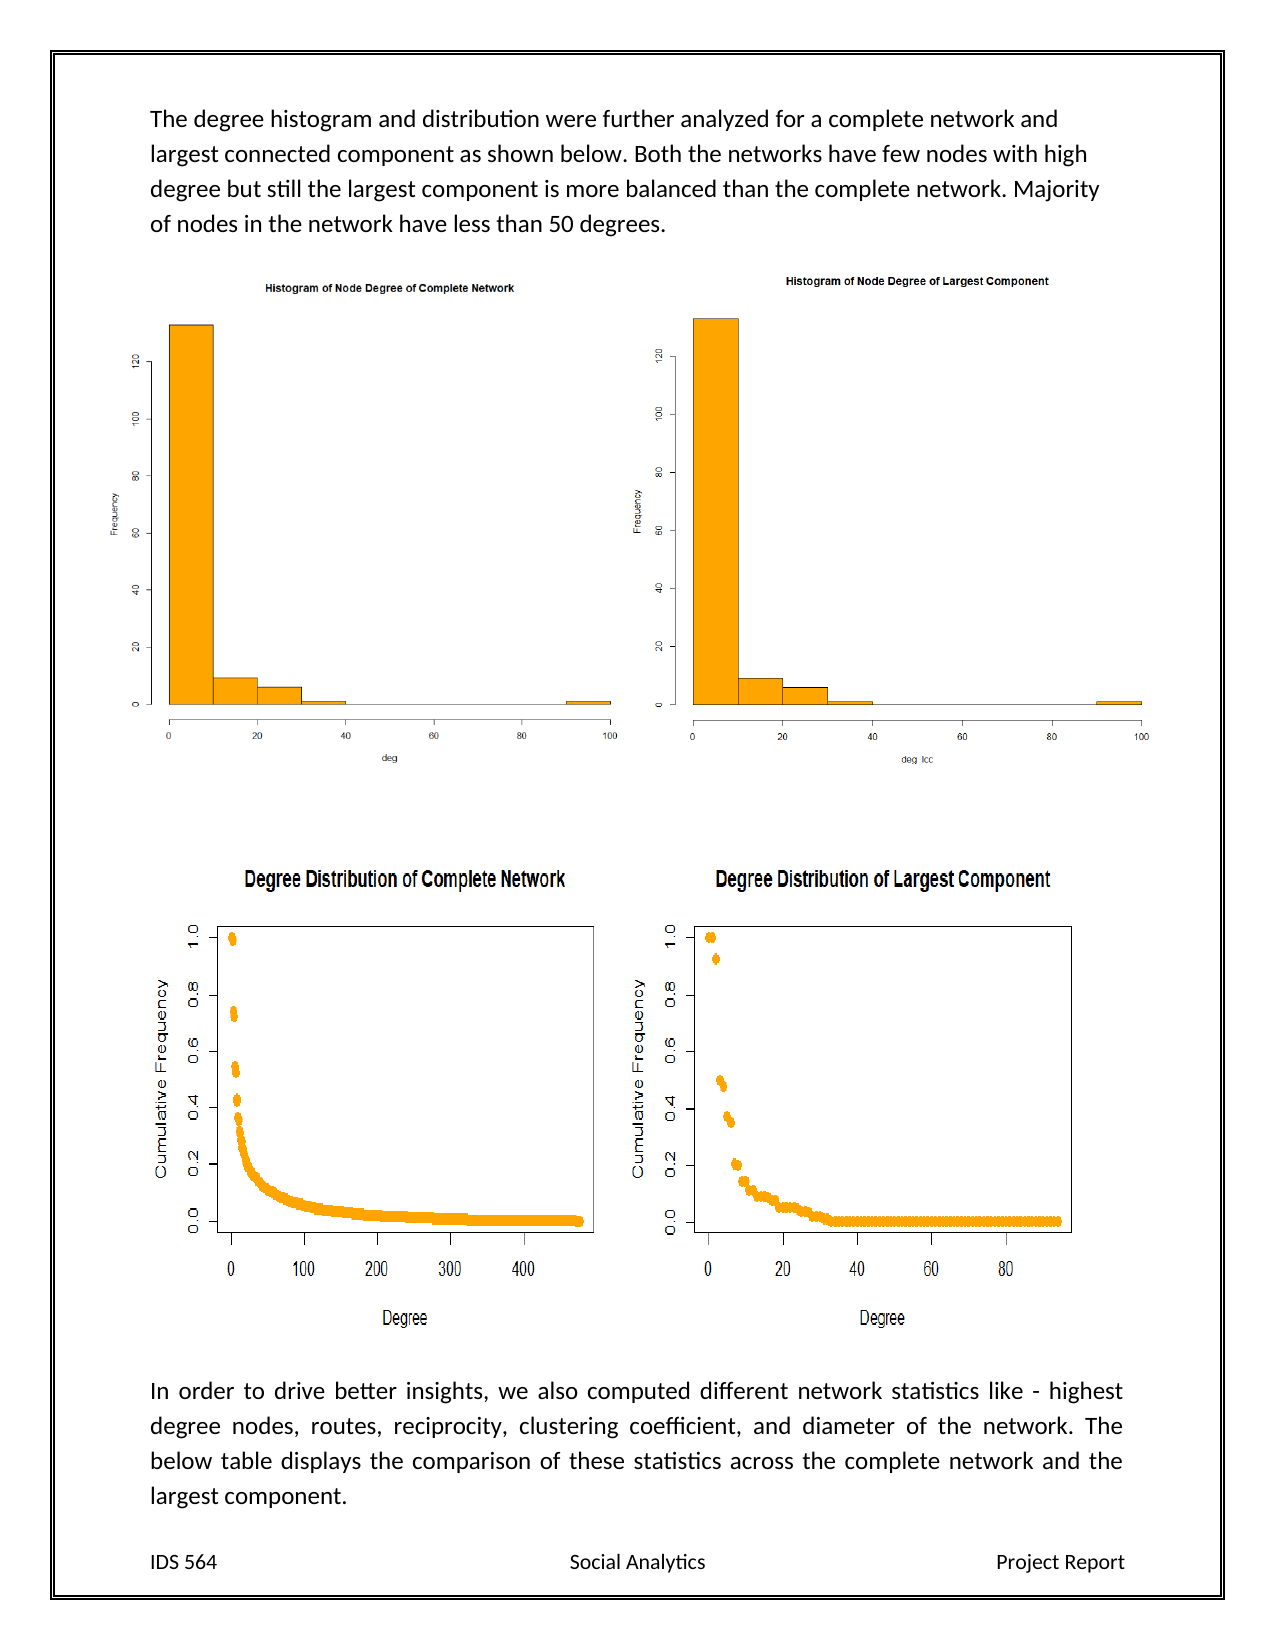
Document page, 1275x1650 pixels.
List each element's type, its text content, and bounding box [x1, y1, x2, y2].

text The degree histogram and distribution were further analyzed for a complete network and largest connected component as shown below. Both the networks have few nodes with high degree but still the largest component is more balanced than the complete network. Majority of nodes in the network have less than 50 degrees. [150, 103, 1125, 239]
picture [632, 261, 1167, 765]
text In order to drive better insights, we also computed different network statistics like - highest degree nodes, routes, reciprocity, clustering coefficient, and diameter of the network. The below table displays the comparison of these statistics across the complete network and the largest component. [150, 1375, 1125, 1510]
picture [150, 829, 1105, 1355]
picture [108, 261, 631, 765]
